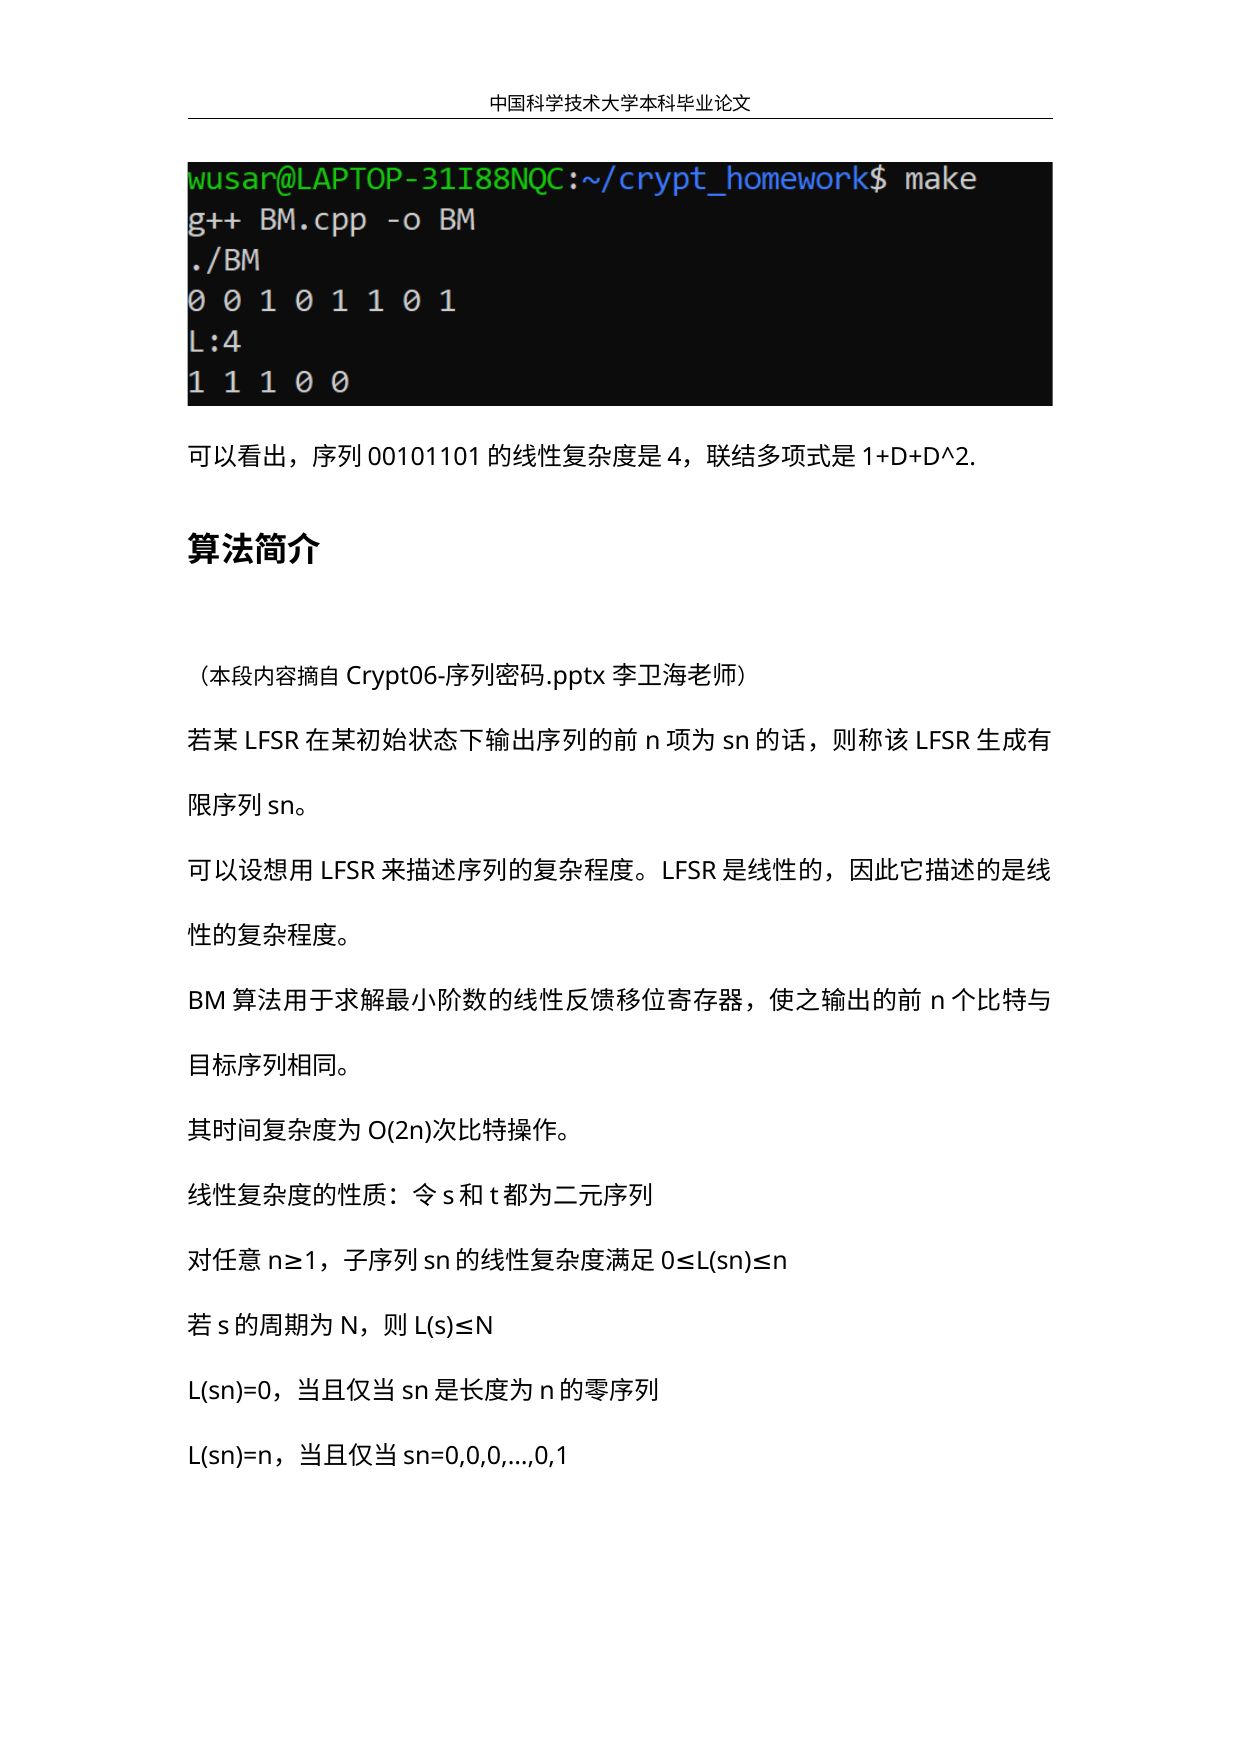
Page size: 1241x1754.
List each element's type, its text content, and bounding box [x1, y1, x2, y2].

text （本段内容摘自 Crypt06-序列密码.pptx 李卫海老师） [187, 641, 1053, 706]
subtitle 算法简介 [187, 514, 1053, 579]
text 可以设想用LFSR来描述序列的复杂程度。LFSR是线性的，因此它描述的是线性的复杂程度。 [187, 836, 1053, 966]
text 对任意n≥1，子序列sn的线性复杂度满足0≤L(sn)≤n [187, 1226, 1053, 1291]
text L(sn)=n，当且仅当sn=0,0,0,…,0,1 [187, 1421, 1053, 1486]
text 可以看出，序列00101101的线性复杂度是4，联结多项式是1+D+D^2. [187, 422, 1053, 487]
text L(sn)=0，当且仅当sn是长度为n的零序列 [187, 1356, 1053, 1421]
text 线性复杂度的性质：令s和t都为二元序列 [187, 1161, 1053, 1226]
text BM算法用于求解最小阶数的线性反馈移位寄存器，使之输出的前n个比特与目标序列相同。 [187, 966, 1053, 1096]
text 若某LFSR在某初始状态下输出序列的前n项为sn的话，则称该LFSR生成有限序列sn。 [187, 706, 1053, 836]
text 其时间复杂度为O(2n)次比特操作。 [187, 1096, 1053, 1161]
text 若s的周期为N，则L(s)≤N [187, 1291, 1053, 1356]
picture [187, 162, 1053, 406]
